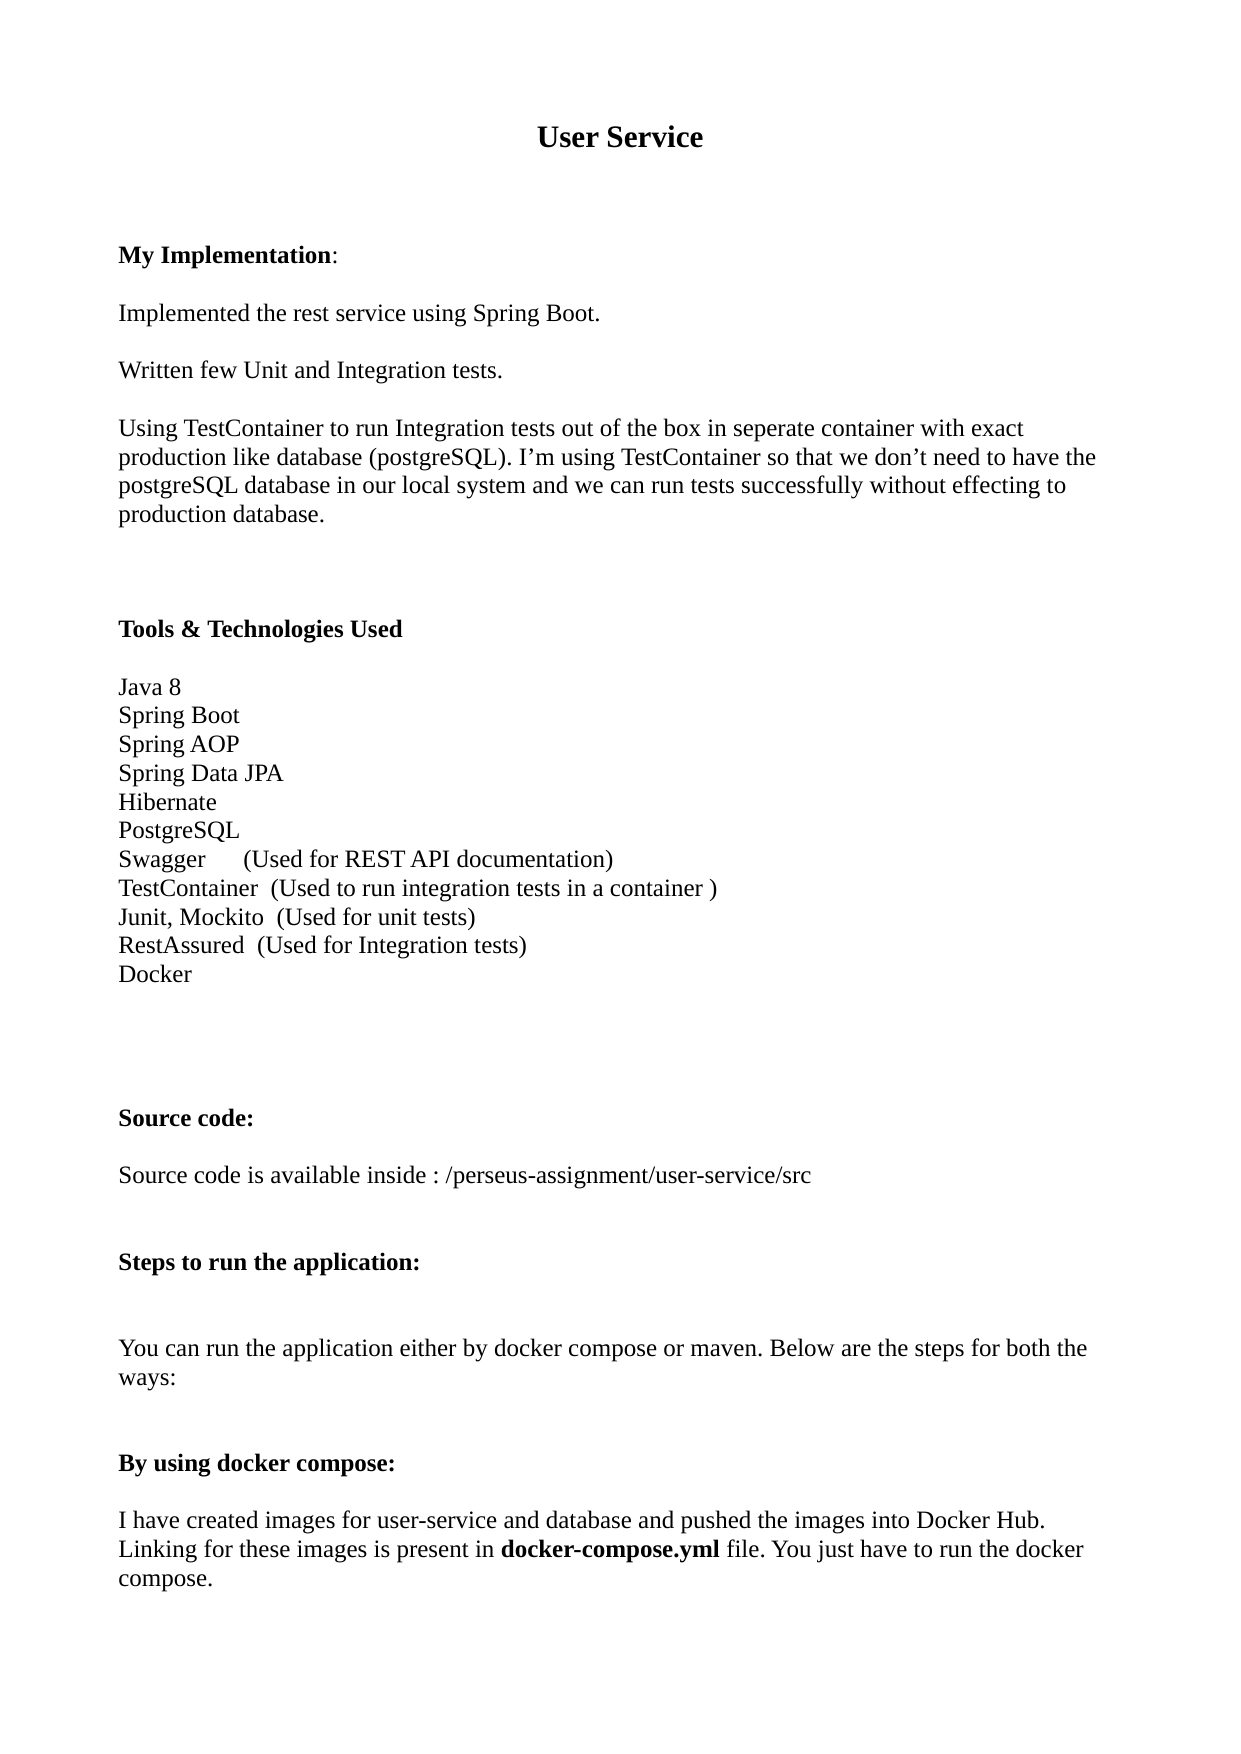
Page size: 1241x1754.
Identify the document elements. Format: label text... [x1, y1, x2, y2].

text Spring Boot [118, 700, 1122, 729]
text Tools & Technologies Used [118, 614, 1122, 643]
text I have created images for user-service and database and pushed the images into Docker Hub. Linking for these images is present in docker-compose.yml file. You just have to run the docker compose. [118, 1505, 1122, 1592]
text User Service [118, 118, 1122, 154]
text Java 8 [118, 672, 1122, 700]
text Junit, Mockito (Used for unit tests) [118, 902, 1122, 930]
text Source code: [118, 1103, 1122, 1132]
text Hibernate [118, 787, 1122, 815]
text Using TestContainer to run Integration tests out of the box in seperate container with exact production like database (postgreSQL). I’m using TestContainer so that we don’t need to have the postgreSQL database in our local system and we can run tests successfully without effecting to production database. [118, 413, 1122, 528]
text Docker [118, 959, 1122, 988]
text By using docker compose: [118, 1448, 1122, 1477]
text You can run the application either by docker compose or maven. Below are the steps for both the ways: [118, 1333, 1122, 1390]
text RestAssured (Used for Integration tests) [118, 930, 1122, 959]
text Swagger (Used for REST API documentation) [118, 844, 1122, 873]
text Spring Data JPA [118, 758, 1122, 787]
text Source code is available inside : /perseus-assignment/user-service/src [118, 1160, 1122, 1189]
text Spring AOP [118, 729, 1122, 758]
text My Implementation: [118, 240, 1122, 269]
text Implemented the rest service using Spring Boot. [118, 298, 1122, 327]
text TestContainer (Used to run integration tests in a container ) [118, 873, 1122, 902]
text PostgreSQL [118, 815, 1122, 844]
text Written few Unit and Integration tests. [118, 355, 1122, 384]
text Steps to run the application: [118, 1247, 1122, 1275]
